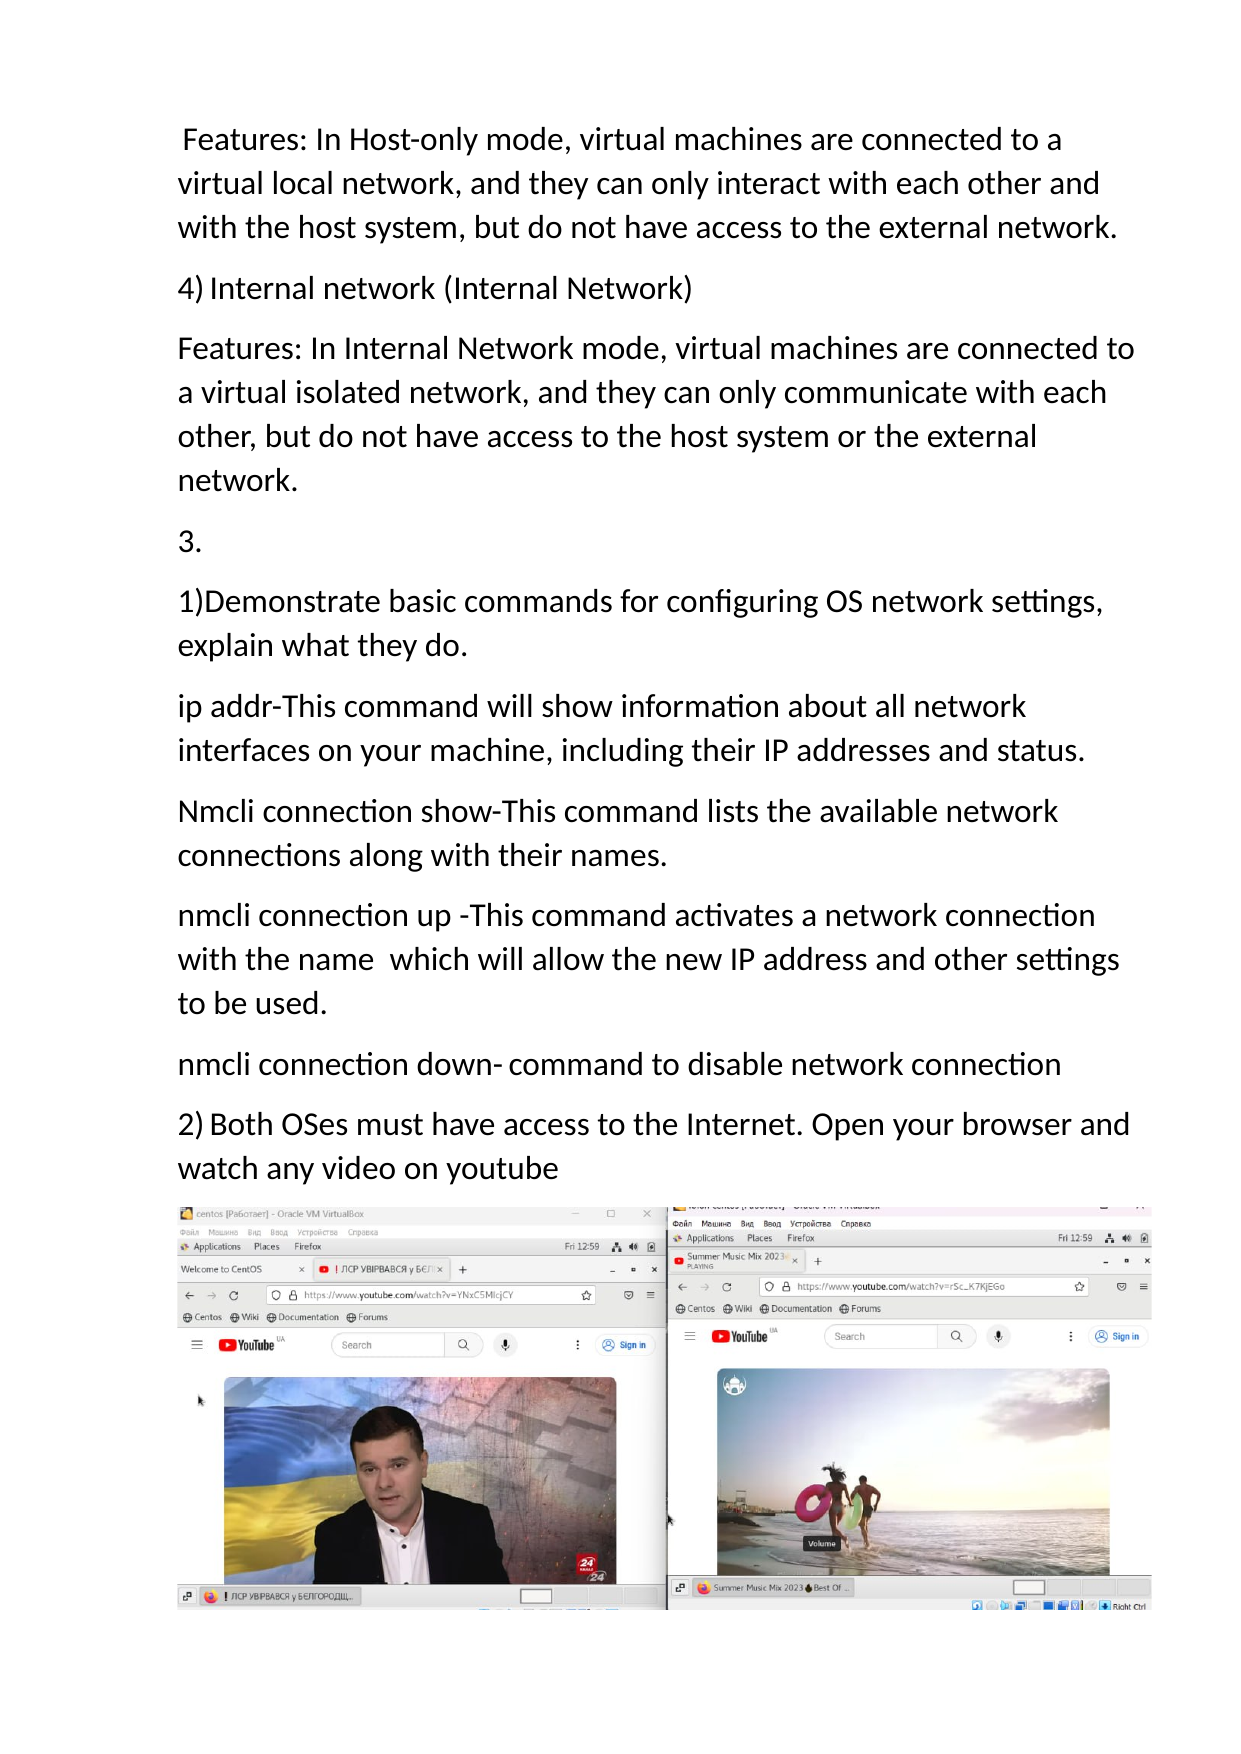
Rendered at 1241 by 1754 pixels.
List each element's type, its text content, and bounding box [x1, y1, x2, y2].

text 3. [177, 520, 1152, 561]
text ip addr-This command will show information about all network interfaces on your machine, including their IP addresses and status. [177, 685, 1152, 770]
text 1)Demonstrate basic commands for configuring OS network settings, explain what they do. [177, 580, 1152, 665]
picture [177, 1207, 1152, 1610]
text Features: In Host-only mode, virtual machines are connected to a virtual local network, and they can only interact with each other and with the host system, but do not have access to the external network. [177, 118, 1152, 247]
text Features: In Internal Network mode, virtual machines are connected to a virtual isolated network, and they can only communicate with each other, but do not have access to the host system or the external network. [177, 327, 1152, 500]
text 4) Internal network (Internal Network) [177, 267, 1152, 307]
text Nmcli connection show-This command lists the available network connections along with their names. [177, 789, 1152, 874]
text 2) Both OSes must have access to the Internet. Open your browser and watch any video on youtube [177, 1103, 1152, 1188]
text nmcli connection down- command to disable network connection [177, 1043, 1152, 1083]
text nmcli connection up -This command activates a network connection with the name which will allow the new IP address and other settings to be used. [177, 894, 1152, 1023]
